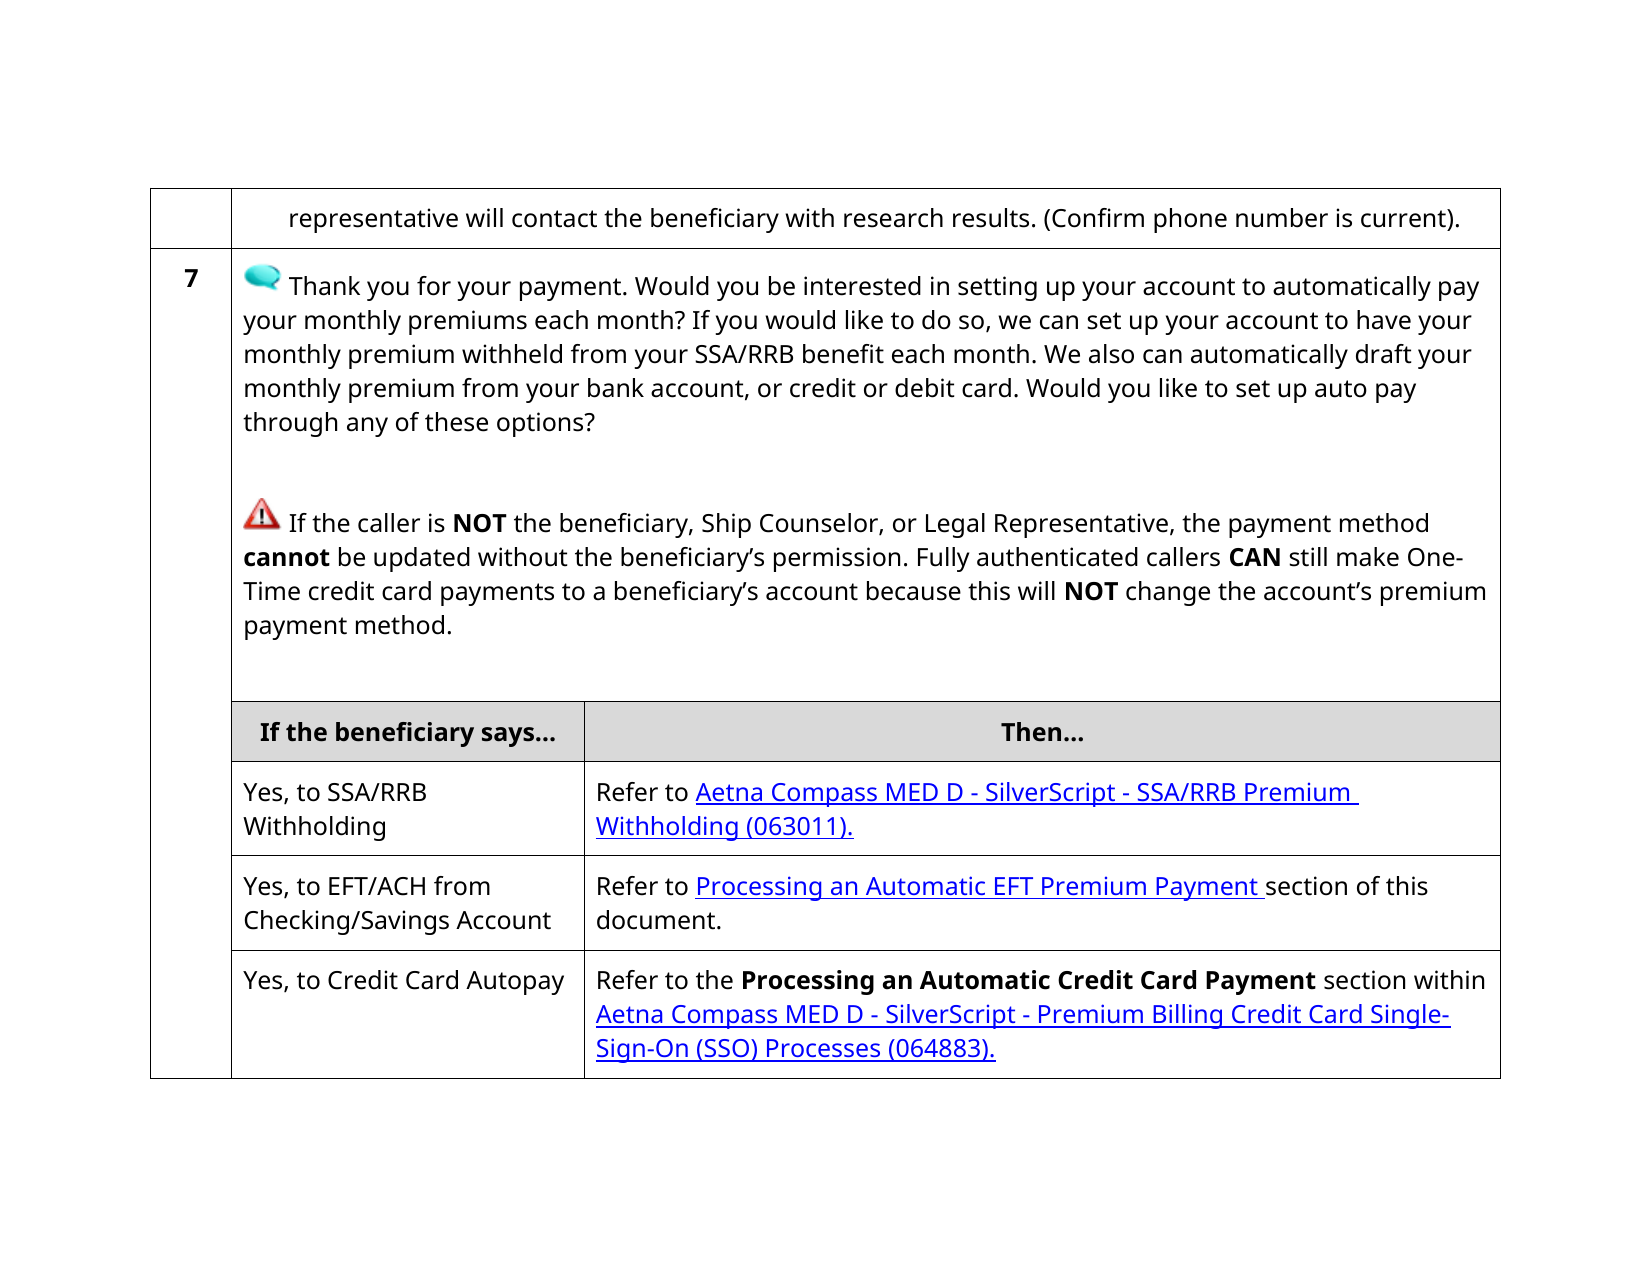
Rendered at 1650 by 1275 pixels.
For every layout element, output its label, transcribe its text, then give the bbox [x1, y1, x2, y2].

table_cell Yes, to Credit Card Autopay [232, 951, 584, 1078]
table_cell Refer to Processing an Automatic EFT Premium Payment section of this document. [585, 856, 1500, 949]
table_cell Yes, to EFT/ACH from Checking/Savings Account [232, 856, 584, 949]
table_cell Yes, to SSA/RRB Withholding [232, 762, 584, 855]
table_cell If the beneficiary says… [232, 702, 584, 761]
table_cell Refer to Aetna Compass MED D - SilverScript - SSA/RRB Premium Withholding (063011). [585, 762, 1500, 855]
table_cell 7 [151, 249, 231, 1078]
table_cell Refer to the Processing an Automatic Credit Card Payment section within Aetna Compass MED D - SilverScript - Premium Billing Credit Card Single-Sign-On (SSO) Processes (064883). [585, 951, 1500, 1078]
picture [243, 261, 283, 296]
table_cell 6 [151, 189, 231, 248]
table_cell Thank you for your payment. Would you be interested in setting up your account to automatically pay your monthly premiums each month? If you would like to do so, we can set up your account to have your monthly premium withheld from your SSA/RRB benefit each month. We also can automatically draft your monthly premium from your bank account, or credit or debit card. Would you like to set up auto pay through any of these options? If the caller is NOT the beneficiary, Ship Counselor, or Legal Representative, the payment method cannot be updated without the beneficiary’s permission. Fully authenticated callers CAN still make One-Time credit card payments to a beneficiary’s account because this will NOT change the account’s premium payment method. [232, 249, 1500, 701]
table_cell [232, 189, 1500, 248]
picture [243, 498, 283, 533]
table_cell Then… [585, 702, 1500, 761]
